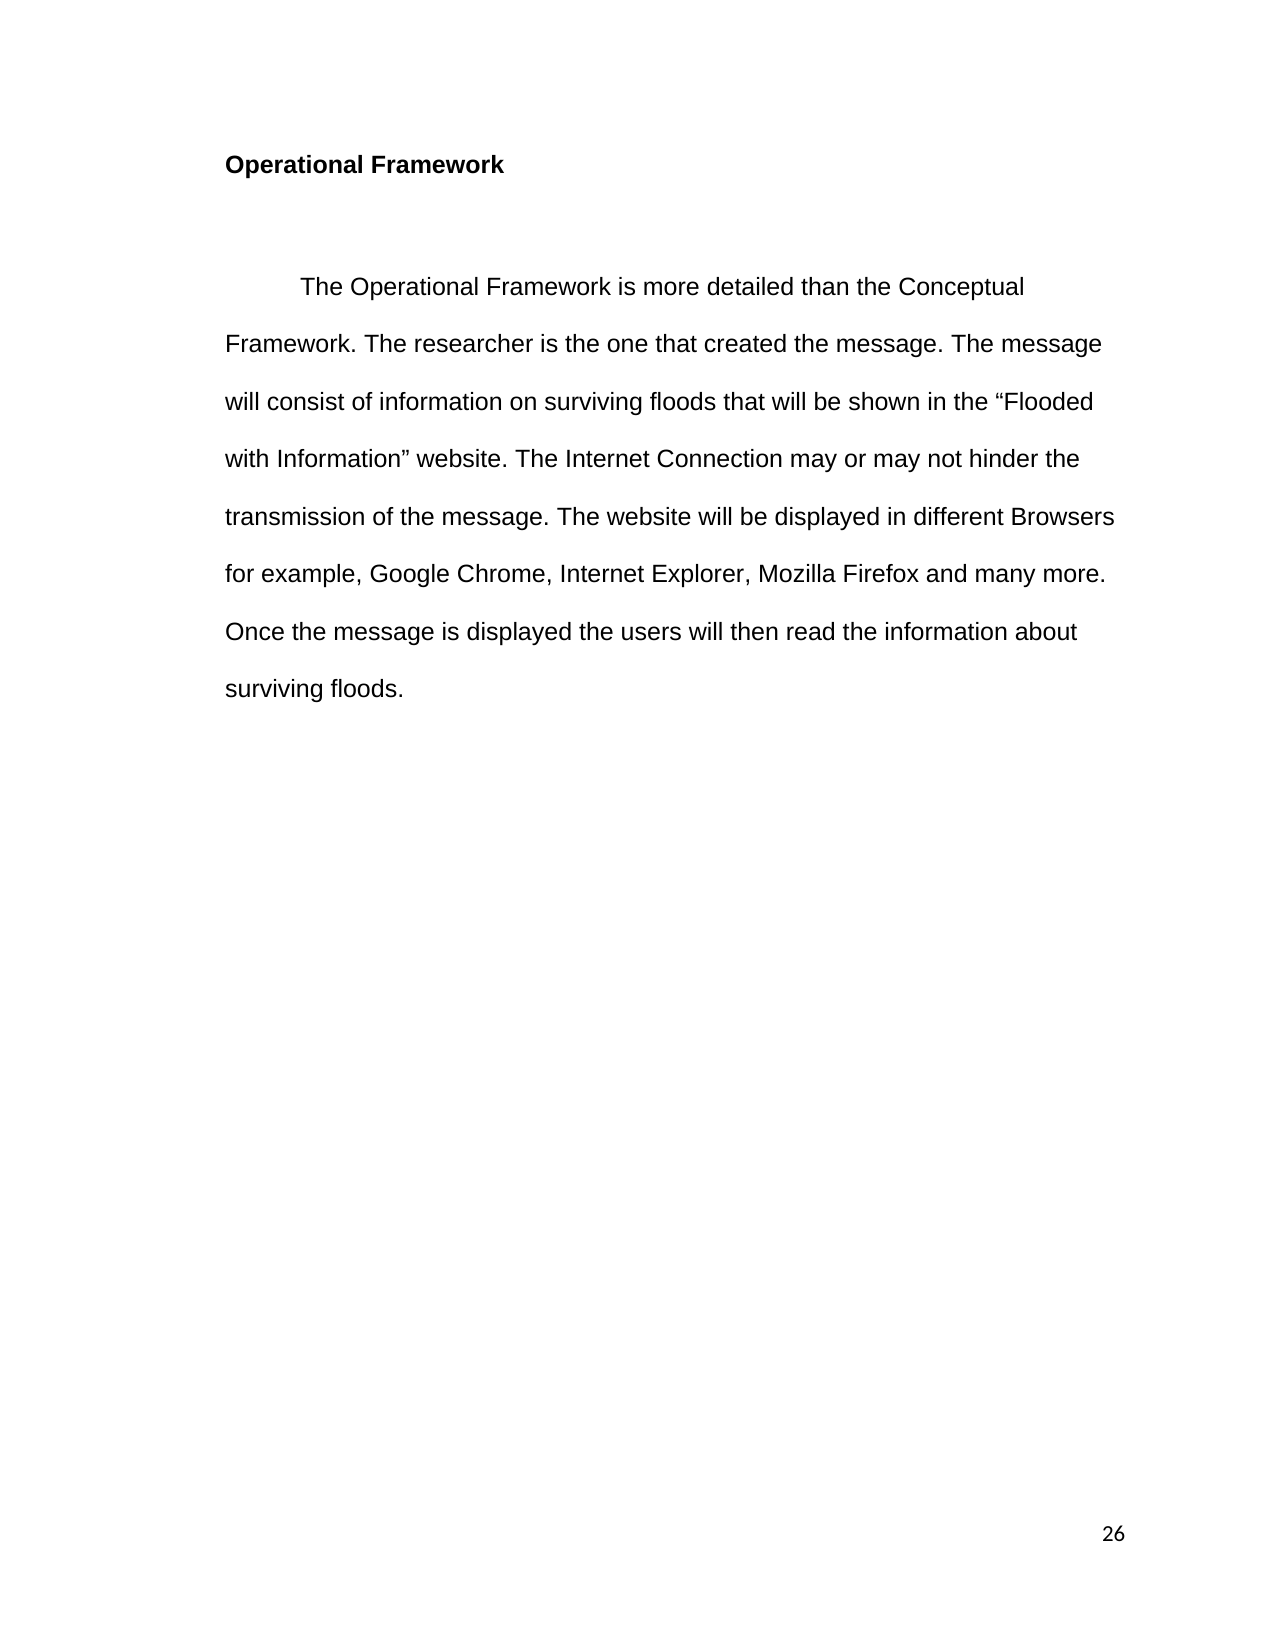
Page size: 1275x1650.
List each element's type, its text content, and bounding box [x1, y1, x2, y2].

text Operational Framework [225, 150, 1125, 179]
text The Operational Framework is more detailed than the Conceptual Framework. The researcher is the one that created the message. The message will consist of information on surviving floods that will be shown in the “Flooded with Information” website. The Internet Connection may or may not hinder the transmission of the message. The website will be displayed in different Browsers for example, Google Chrome, Internet Explorer, Mozilla Firefox and many more. Once the message is displayed the users will then read the information about surviving floods. [225, 272, 1125, 703]
